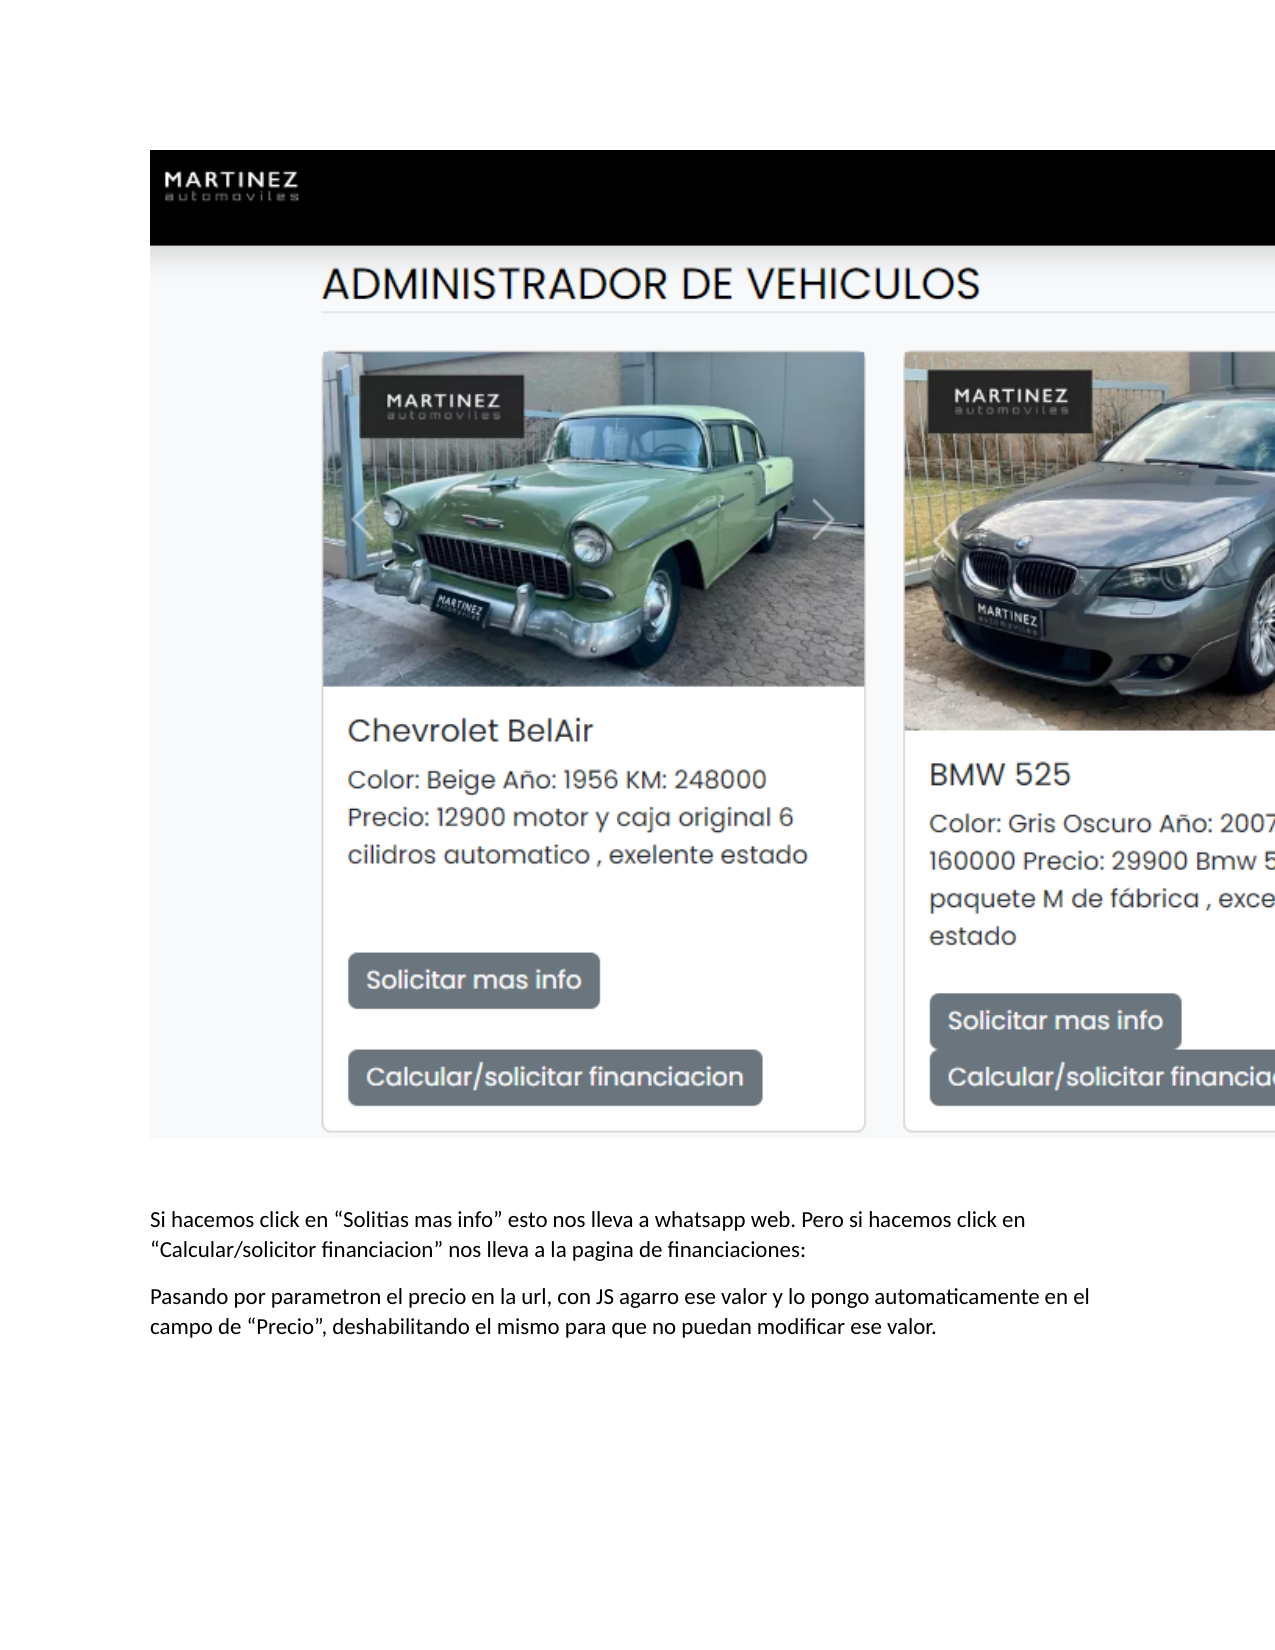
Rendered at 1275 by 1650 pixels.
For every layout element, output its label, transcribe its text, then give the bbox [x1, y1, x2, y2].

text Si hacemos click en “Solitias mas info” esto nos lleva a whatsapp web. Pero si hacemos click en “Calcular/solicitor financiacion” nos lleva a la pagina de financiaciones: [150, 1205, 1125, 1263]
picture [150, 150, 1275, 1139]
text Pasando por parametron el precio en la url, con JS agarro ese valor y lo pongo automaticamente en el campo de “Precio”, deshabilitando el mismo para que no puedan modificar ese valor. [150, 1282, 1125, 1340]
